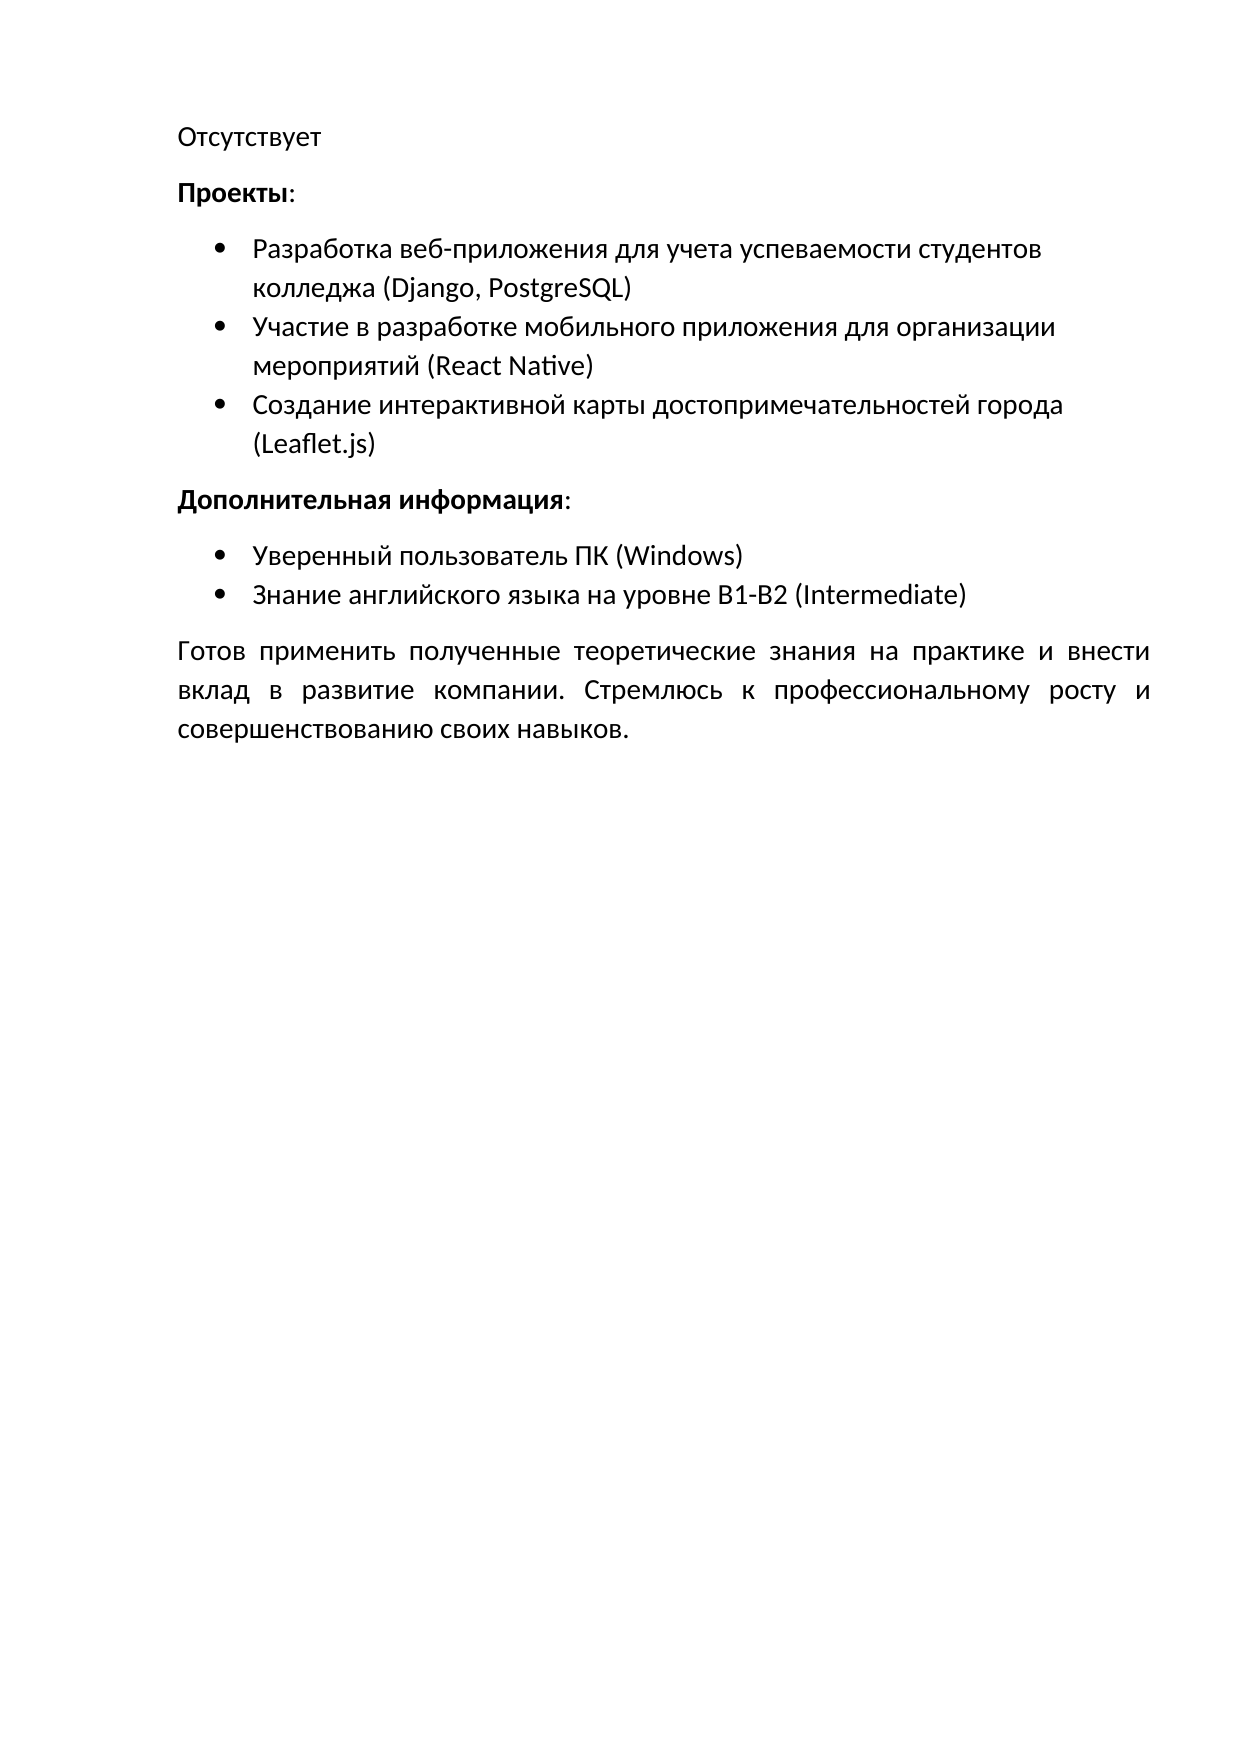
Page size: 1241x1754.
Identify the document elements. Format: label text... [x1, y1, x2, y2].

list Знание английского языка на уровне B1-B2 (Intermediate) [215, 576, 1152, 612]
text Дополнительная информация: [177, 481, 1152, 517]
text Готов применить полученные теоретические знания на практике и внести вклад в развитие компании. Стремлюсь к профессиональному росту и совершенствованию своих навыков. [177, 632, 1152, 746]
list Участие в разработке мобильного приложения для организации мероприятий (React Native) [215, 308, 1152, 383]
list Уверенный пользователь ПК (Windows) [215, 537, 1152, 573]
list Создание интерактивной карты достопримечательностей города (Leaflet.js) [215, 386, 1152, 461]
text Отсутствует [177, 118, 1152, 154]
list Разработка веб-приложения для учета успеваемости студентов колледжа (Django, PostgreSQL) [215, 230, 1152, 304]
text Проекты: [177, 174, 1152, 209]
